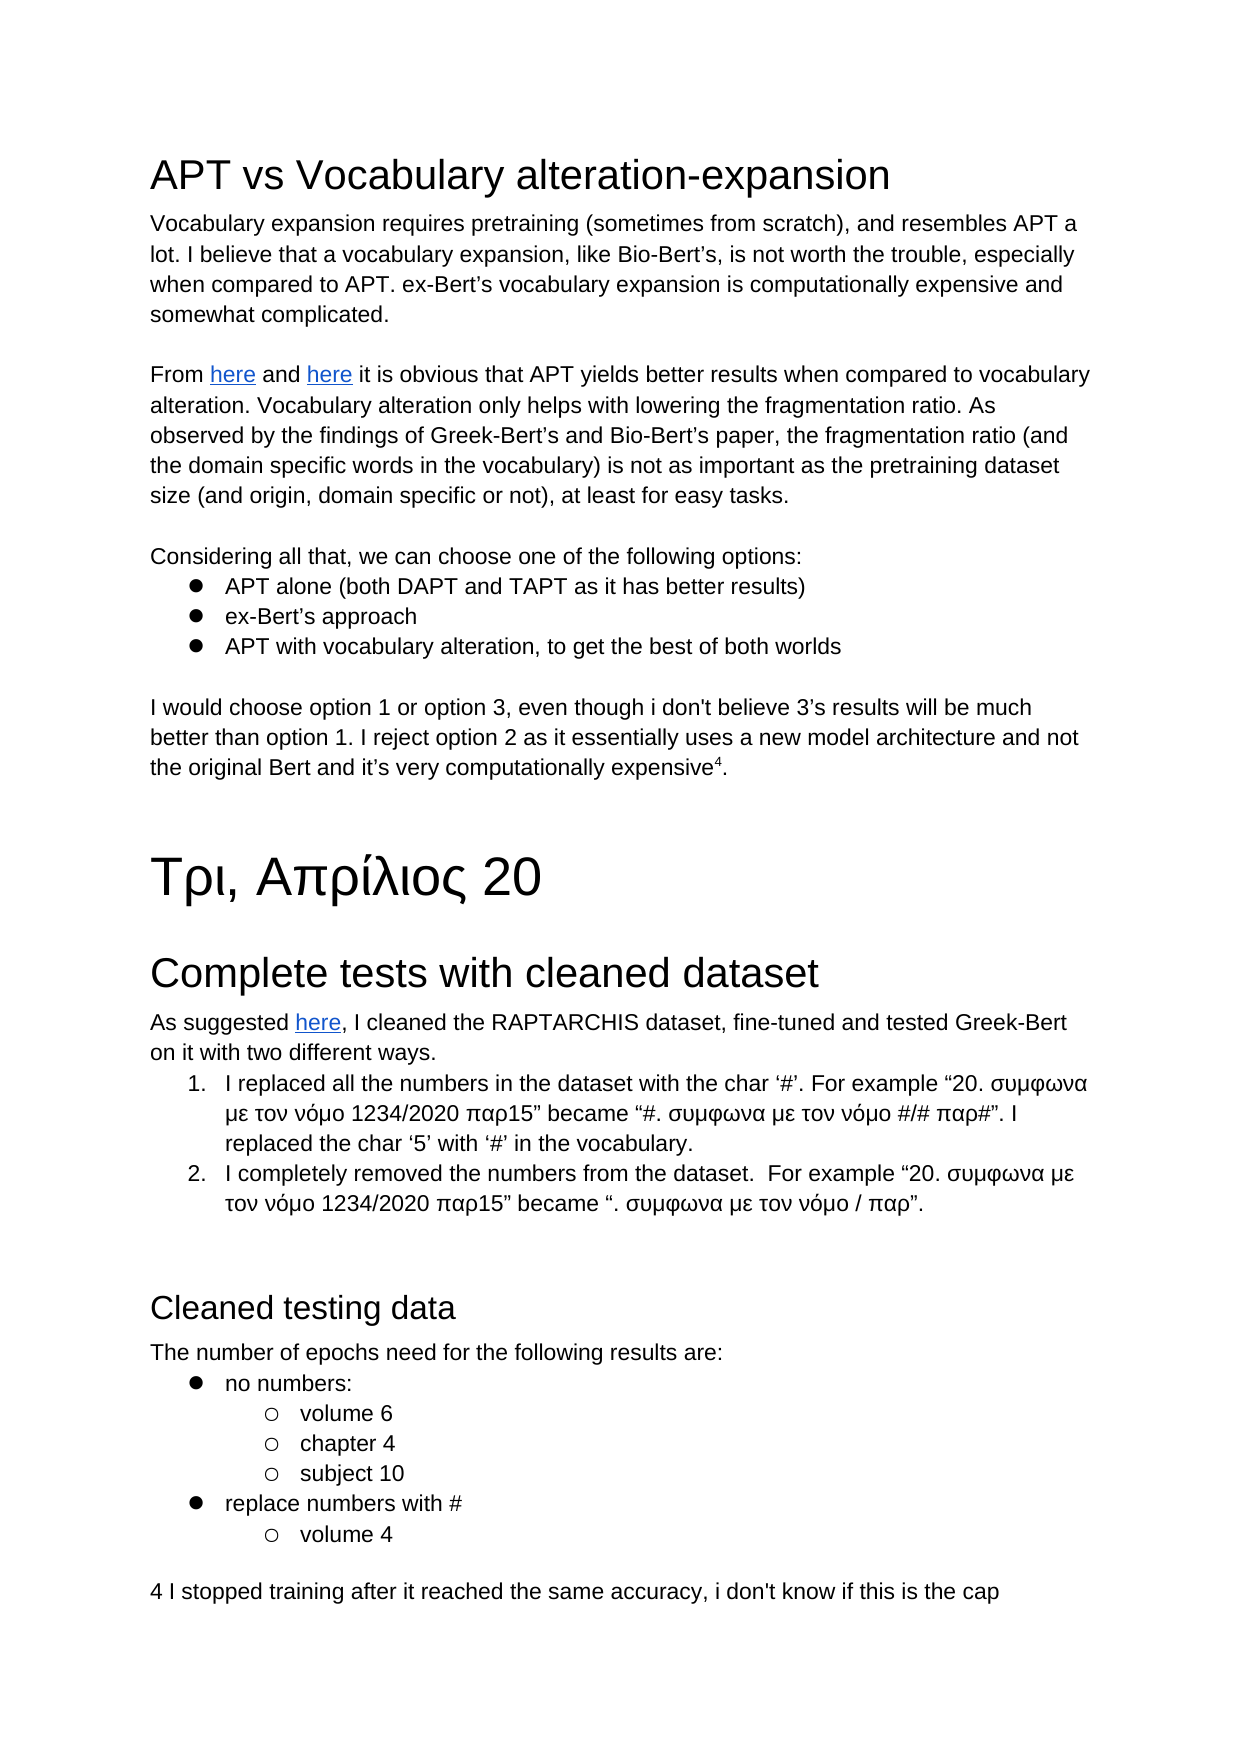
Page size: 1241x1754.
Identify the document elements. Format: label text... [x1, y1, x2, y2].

text Vocabulary expansion requires pretraining (sometimes from scratch), and resembles APT a lot. I believe that a vocabulary expansion, like Bio-Bert’s, is not worth the trouble, especially when compared to APT. ex-Bert’s vocabulary expansion is computationally expensive and somewhat complicated. [150, 210, 1090, 327]
list APT alone (both DAPT and TAPT as it has better results) [187, 573, 1090, 599]
text I would choose option 1 or option 3, even though i don't believe 3’s results will be much better than option 1. I reject option 2 as it essentially uses a new model architecture and not the original Bert and it’s very computationally expensive. [150, 694, 1090, 781]
list I completely removed the numbers from the dataset. For example “20. συμφωνα με τον νόμο 1234/2020 παρ15” became “. συμφωνα με τον νόμο / παρ”. [187, 1160, 1090, 1217]
text The number of epochs need for the following results are: [150, 1339, 1090, 1366]
title Τρι, Απρίλιος 20 [150, 845, 1090, 907]
list volume 4 [262, 1521, 1090, 1547]
list APT with vocabulary alteration, to get the best of both worlds [187, 633, 1090, 660]
list chapter 4 [262, 1430, 1090, 1456]
list ex-Bert’s approach [187, 603, 1090, 629]
list replace numbers with # [187, 1490, 1090, 1517]
list I replaced all the numbers in the dataset with the char ‘#’. For example “20. συμφωνα με τον νόμο 1234/2020 παρ15” became “#. συμφωνα με τον νόμο #/# παρ#”. I replaced the char ‘5’ with ‘#’ in the vocabulary. [187, 1069, 1090, 1156]
list volume 6 [262, 1400, 1090, 1426]
text From here and here it is obvious that APT yields better results when compared to vocabulary alteration. Vocabulary alteration only helps with lowering the fragmentation ratio. As observed by the findings of Greek-Bert’s and Bio-Bert’s paper, the fragmentation ratio (and the domain specific words in the vocabulary) is not as important as the pretraining dataset size (and origin, domain specific or not), at least for easy tasks. [150, 361, 1090, 509]
text Considering all that, we can choose one of the following options: [150, 543, 1090, 569]
list no numbers: [187, 1369, 1090, 1396]
text As suggested here, I cleaned the RAPTARCHIS dataset, fine-tuned and tested Greek-Bert on it with two different ways. [150, 1009, 1090, 1066]
list subject 10 [262, 1460, 1090, 1486]
subtitle Cleaned testing data [150, 1288, 1090, 1327]
subtitle Complete tests with cleaned dataset [150, 949, 1090, 997]
subtitle APT vs Vocabulary alteration-expansion [150, 150, 1090, 198]
